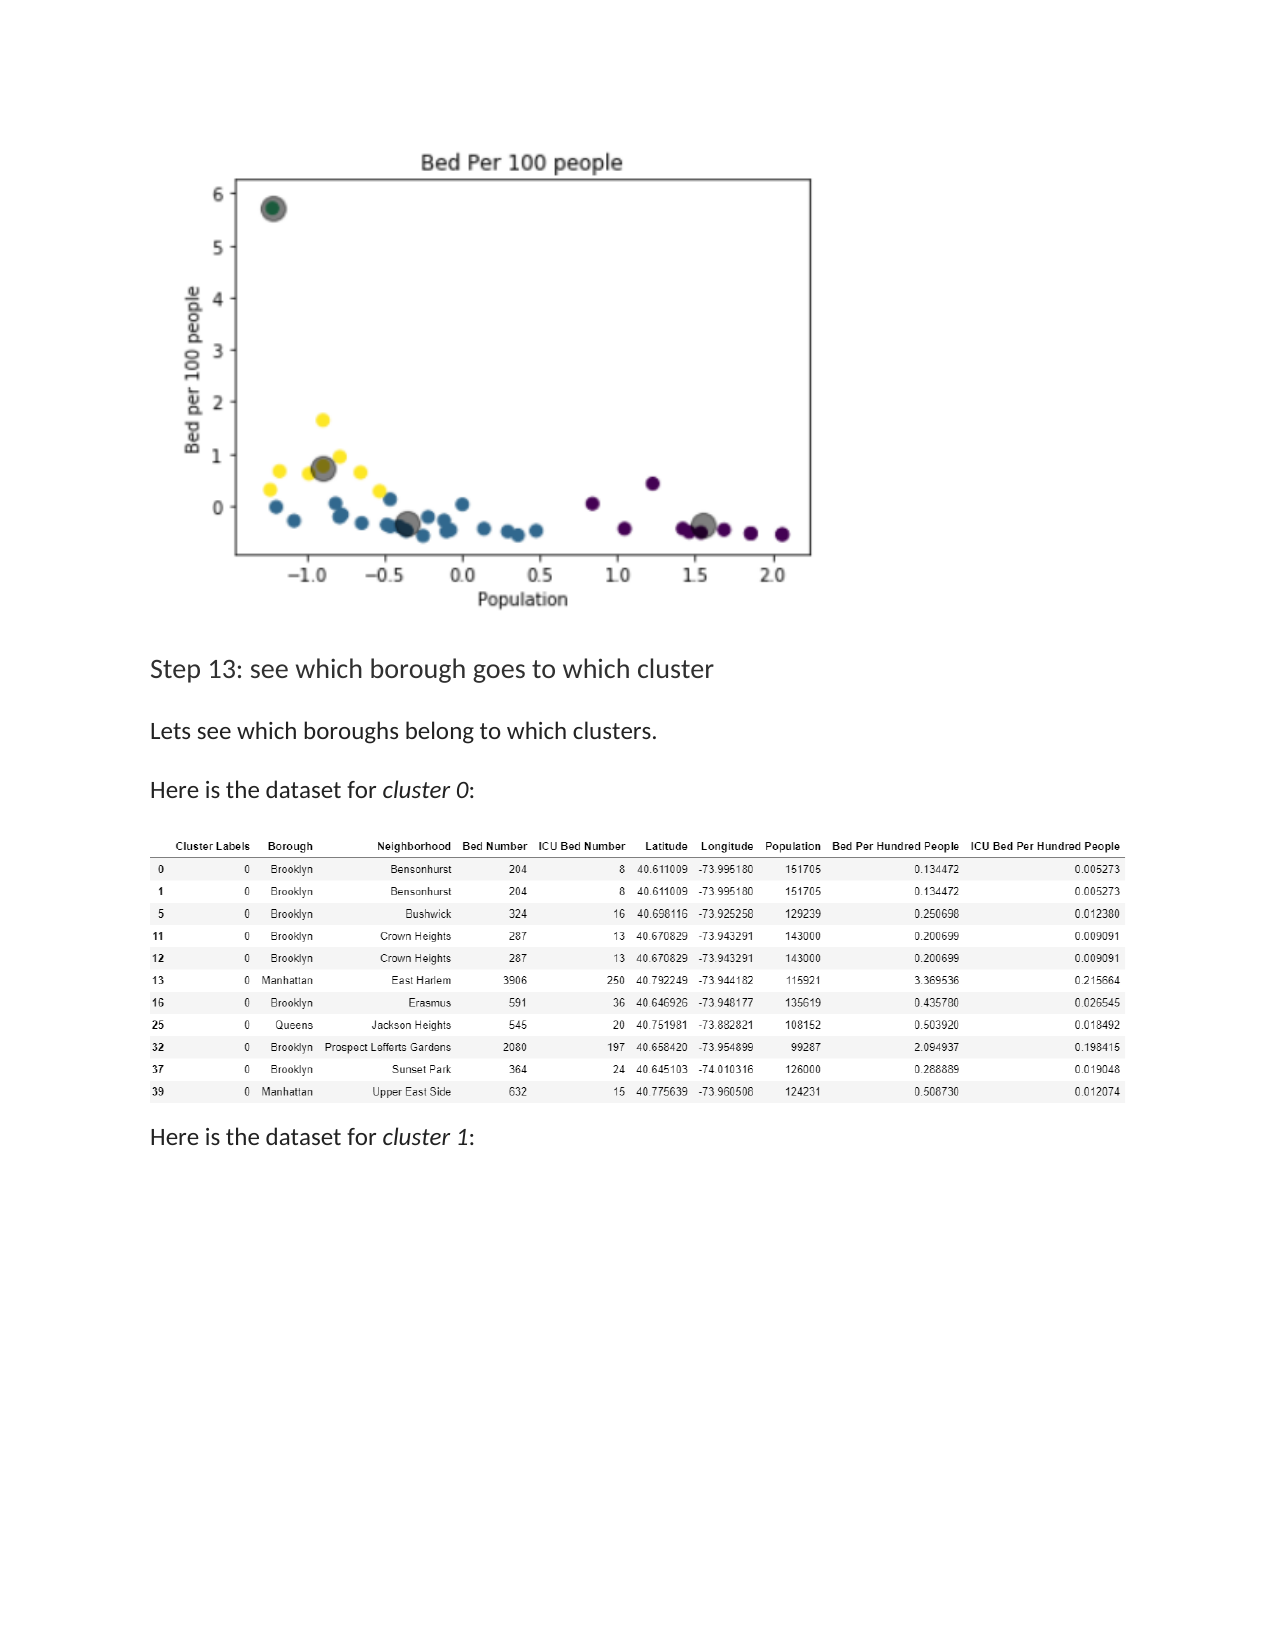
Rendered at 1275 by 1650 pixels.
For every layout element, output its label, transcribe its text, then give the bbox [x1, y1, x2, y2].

picture [150, 834, 1125, 1105]
text Lets see which boroughs belong to which clusters. [150, 715, 1125, 745]
text Here is the dataset for cluster 1: [150, 1121, 1125, 1152]
text Step 13: see which borough goes to which cluster [150, 651, 1125, 686]
picture [150, 150, 823, 623]
text Here is the dataset for cluster 0: [150, 774, 1125, 805]
